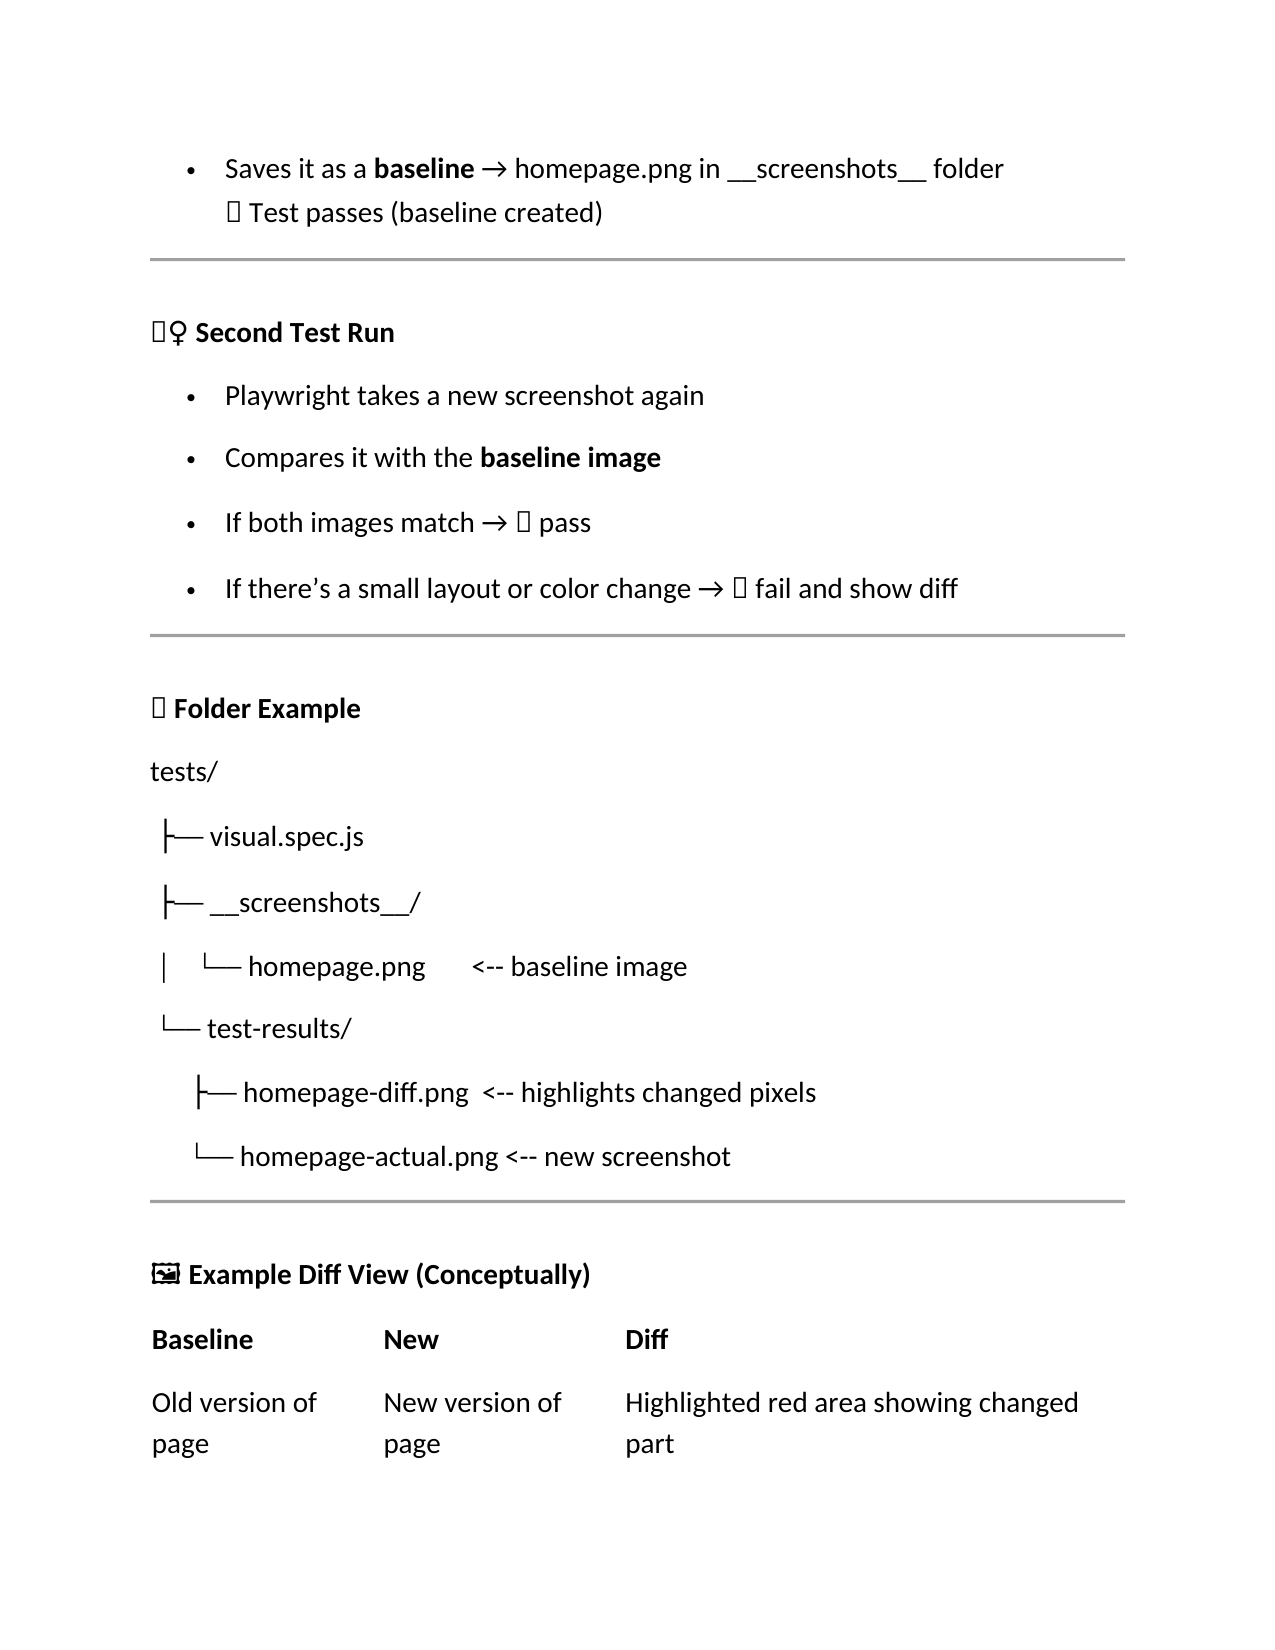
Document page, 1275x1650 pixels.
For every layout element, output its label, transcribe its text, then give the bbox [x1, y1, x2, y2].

text tests/ [150, 753, 1125, 789]
list If both images match → ✅ pass [187, 501, 1125, 541]
text 🏃‍♀️ Second Test Run [150, 311, 1125, 351]
table_cell Old version of page [150, 1383, 382, 1487]
table_cell Highlighted red area showing changed part [624, 1383, 1125, 1487]
text ├── visual.spec.js [150, 815, 1125, 855]
text ├── homepage-diff.png <-- highlights changed pixels [150, 1072, 1125, 1111]
list Saves it as a baseline → homepage.png in __screenshots__ folder ✅ Test passes (baseline created) [187, 150, 1125, 231]
list Compares it with the baseline image [187, 439, 1125, 475]
list Playwright takes a new screenshot again [187, 377, 1125, 413]
text 🖼 Example Diff View (Conceptually) [150, 1253, 1125, 1293]
text └── homepage-actual.png <-- new screenshot [150, 1138, 1125, 1174]
table_header Baseline [150, 1319, 382, 1383]
table_header New [382, 1319, 624, 1383]
text 📁 Folder Example [150, 687, 1125, 727]
table_cell New version of page [382, 1383, 624, 1487]
table_header Diff [624, 1319, 1125, 1383]
text │ └── homepage.png <-- baseline image [150, 948, 1125, 984]
text ├── __screenshots__/ [150, 882, 1125, 921]
list If there’s a small layout or color change → ❌ fail and show diff [187, 567, 1125, 607]
text └── test-results/ [150, 1010, 1125, 1046]
